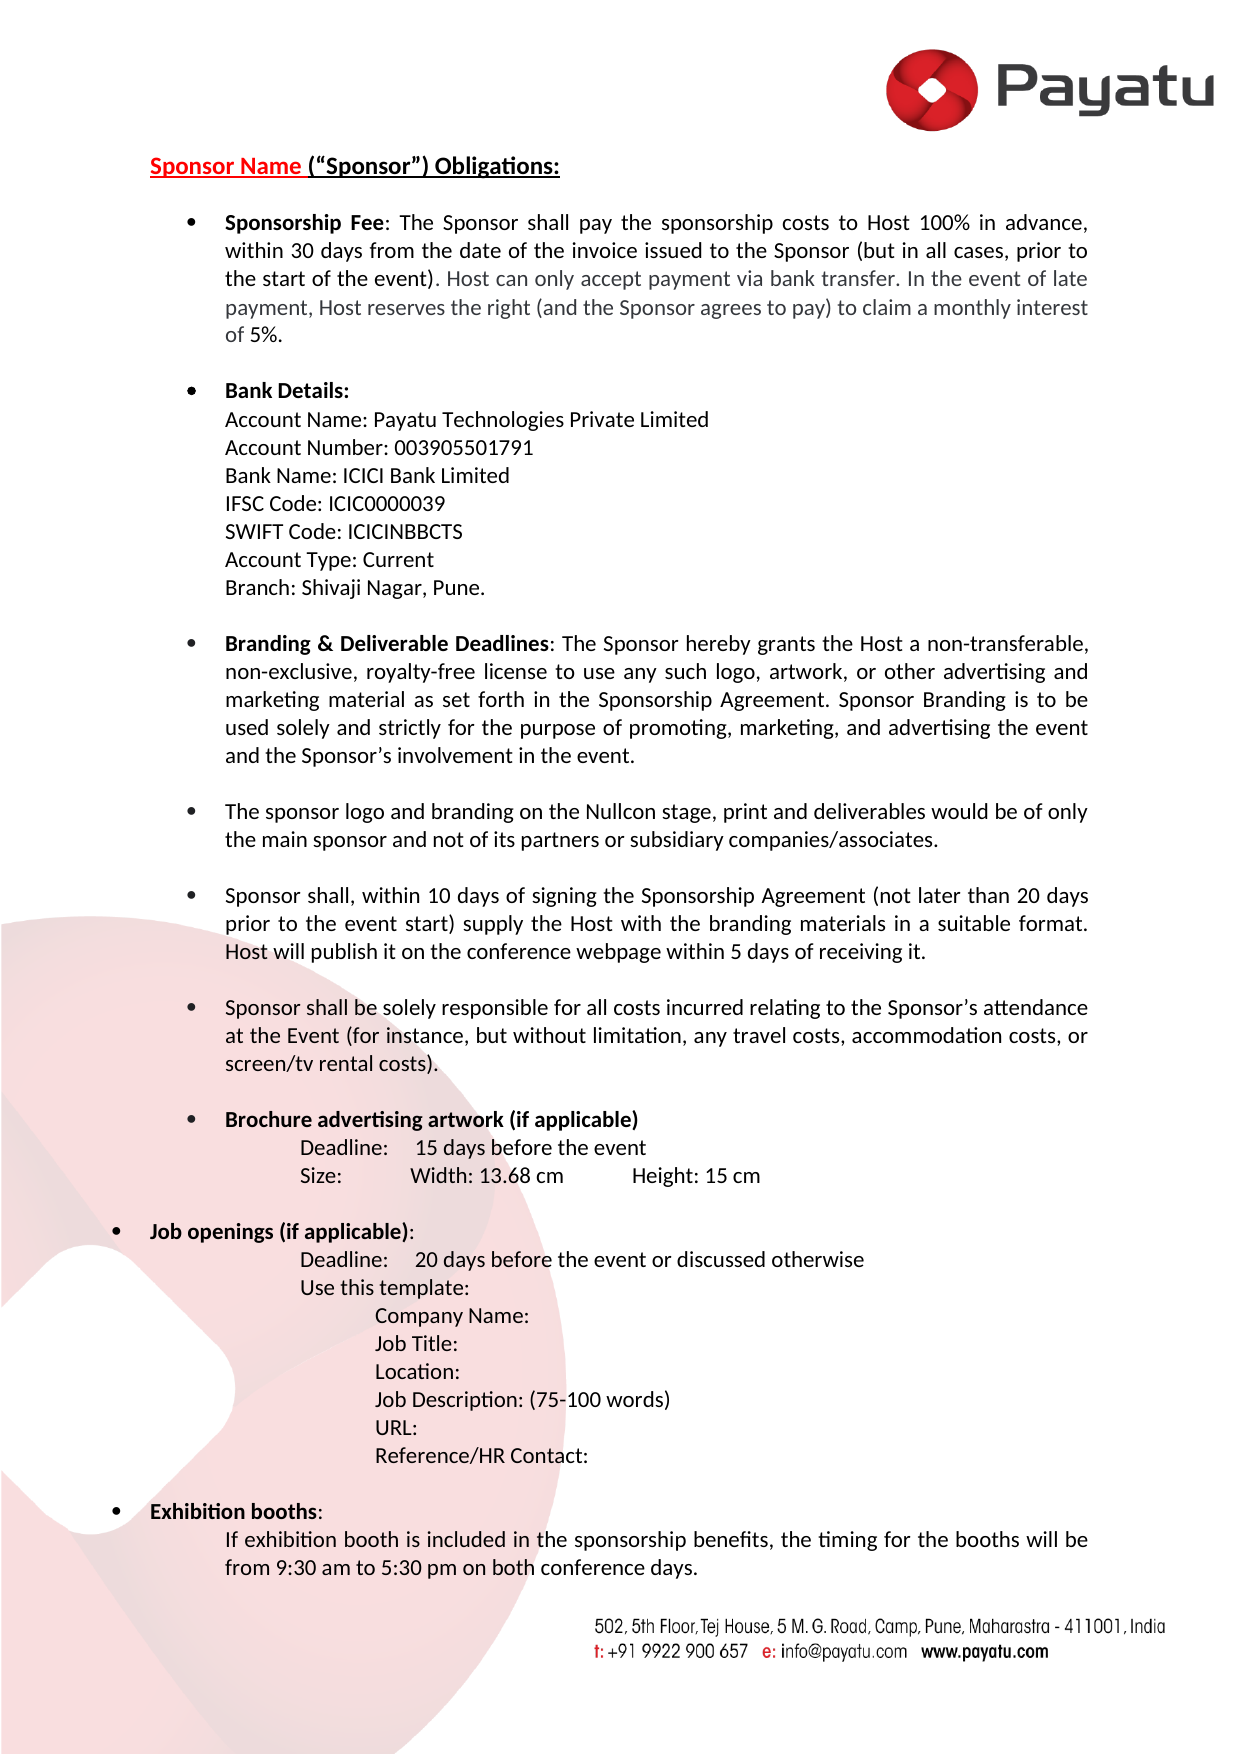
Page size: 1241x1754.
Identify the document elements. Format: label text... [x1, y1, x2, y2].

text Deadline: 20 days before the event or discussed otherwise [300, 1245, 1090, 1273]
text If exhibition booth is included in the sponsorship benefits, the timing for the booths will be from 9:30 am to 5:30 pm on both conference days. [225, 1526, 1090, 1582]
list Brochure advertising artwork (if applicable) [187, 1105, 1090, 1133]
list Sponsor shall be solely responsible for all costs incurred relating to the Sponsor’s attendance at the Event (for instance, but without limitation, any travel costs, accommodation costs, or screen/tv rental costs). [187, 993, 1090, 1077]
text Reference/HR Contact: [375, 1441, 1090, 1469]
list Account Name: Payatu Technologies Private Limited [225, 405, 1090, 433]
text Location: [375, 1357, 1090, 1385]
list Account Type: Current [225, 545, 1090, 573]
list Exhibition booths: [112, 1497, 1090, 1526]
list The sponsor logo and branding on the Nullcon stage, print and deliverables would be of only the main sponsor and not of its partners or subsidiary companies/associates. [187, 797, 1090, 853]
list IFSC Code: ICIC0000039 [225, 489, 1090, 517]
list Sponsorship Fee: The Sponsor shall pay the sponsorship costs to Host 100% in advance, within 30 days from the date of the invoice issued to the Sponsor (but in all cases, prior to the start of the event). Host can only accept payment via bank transfer. In the event of late payment, Host reserves the right (and the Sponsor agrees to pay) to claim a monthly interest of 5%. [187, 208, 1090, 349]
list Bank Name: ICICI Bank Limited [225, 461, 1090, 489]
text Job Title: [375, 1329, 1090, 1357]
list Branding & Deliverable Deadlines: The Sponsor hereby grants the Host a non-transferable, non-exclusive, royalty-free license to use any such logo, artwork, or other advertising and marketing material as set forth in the Sponsorship Agreement. Sponsor Branding is to be used solely and strictly for the purpose of promoting, marketing, and advertising the event and the Sponsor’s involvement in the event. [187, 629, 1090, 769]
text Sponsor Name (“Sponsor”) Obligations: [302, 150, 1090, 181]
picture [1, 0, 1241, 1754]
text Use this template: [300, 1273, 1090, 1301]
text Job Description: (75-100 words) [375, 1385, 1090, 1413]
list Job openings (if applicable): [112, 1217, 1090, 1245]
text Company Name: [375, 1301, 1090, 1329]
list Sponsor shall, within 10 days of signing the Sponsorship Agreement (not later than 20 days prior to the event start) supply the Host with the branding materials in a suitable format. Host will publish it on the conference webpage within 5 days of receiving it. [187, 881, 1090, 965]
text Size: Width: 13.68 cm Height: 15 cm [300, 1161, 1090, 1189]
text Deadline: 15 days before the event [300, 1133, 1090, 1161]
list Bank Details: [187, 377, 1090, 405]
text URL: [375, 1413, 1090, 1441]
list Account Number: 003905501791 [225, 433, 1090, 461]
list SWIFT Code: ICICINBBCTS [225, 517, 1090, 545]
list Branch: Shivaji Nagar, Pune. [225, 573, 1090, 601]
